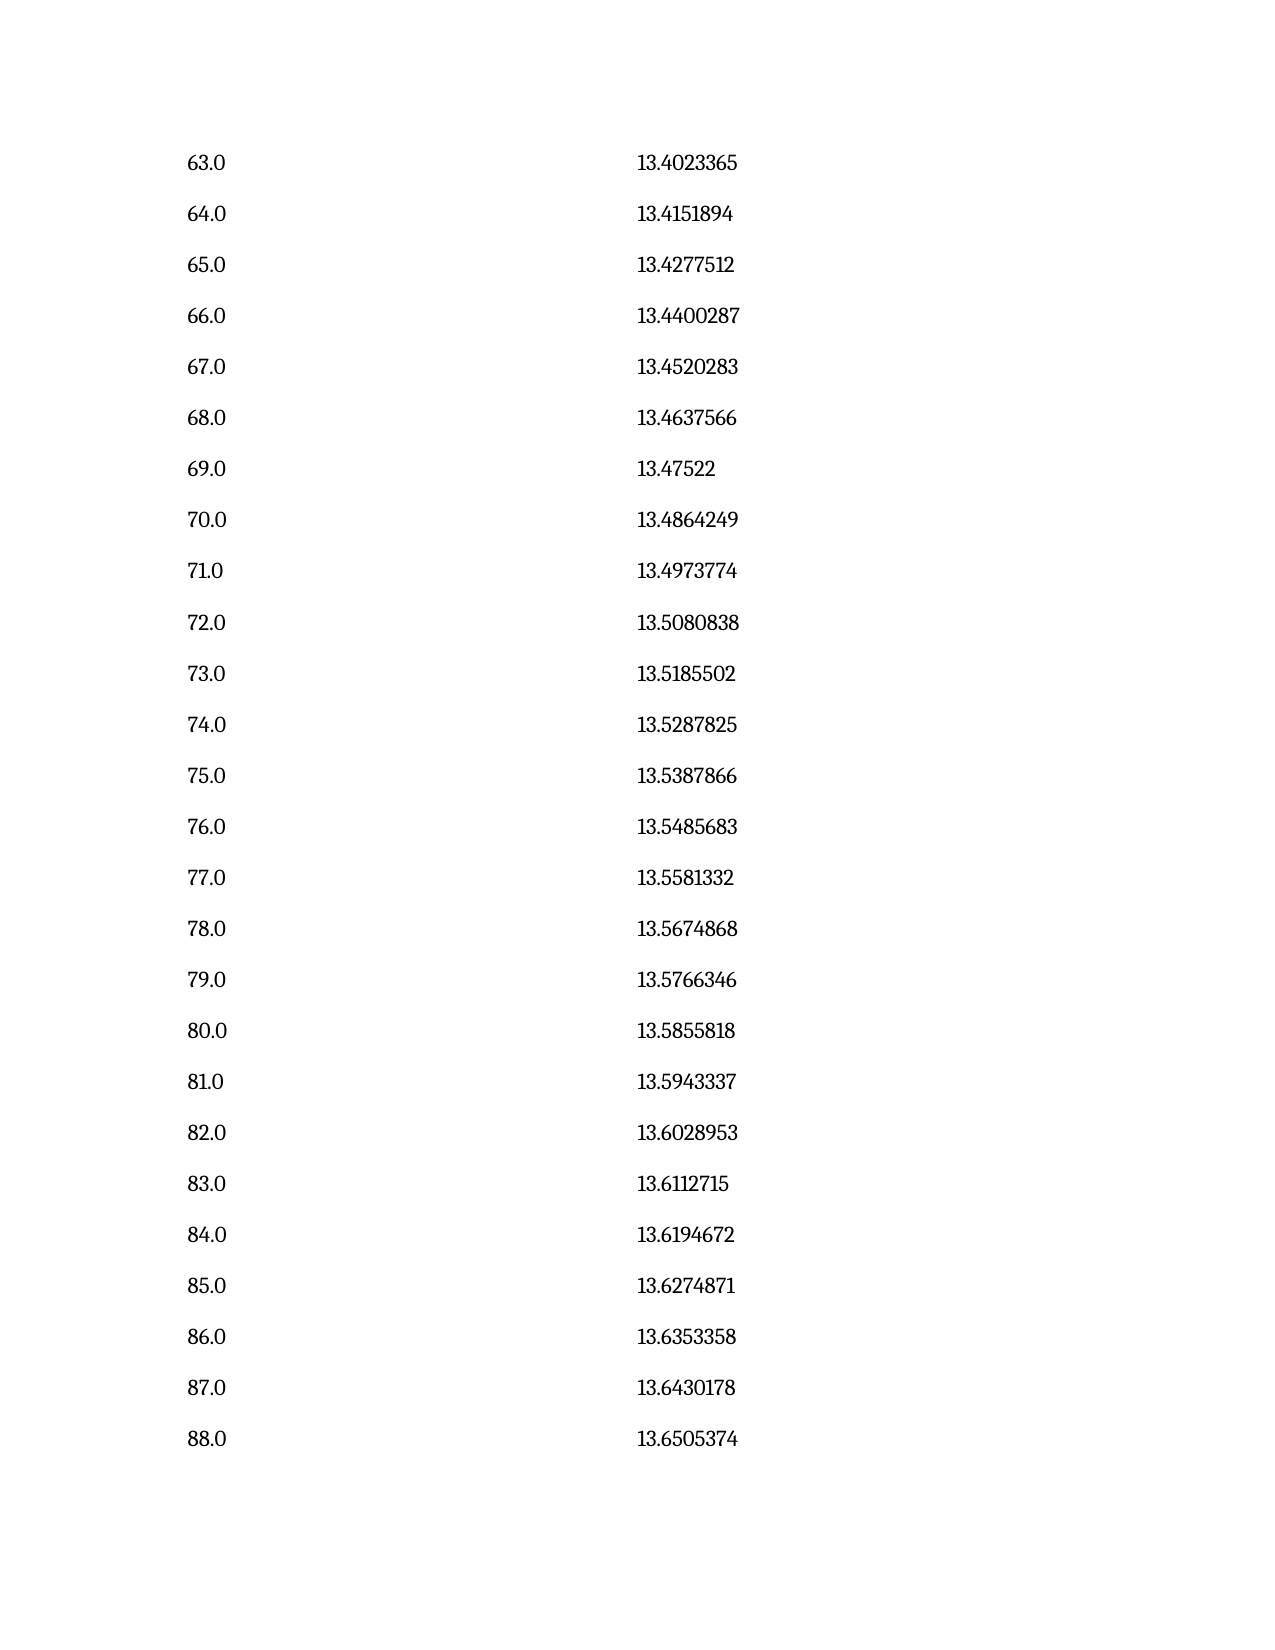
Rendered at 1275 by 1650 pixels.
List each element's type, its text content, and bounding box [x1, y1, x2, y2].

table_cell 76.0 [176, 814, 626, 864]
table_cell 65.0 [176, 252, 626, 303]
table_cell 13.4637566 [626, 405, 1076, 456]
table_cell 13.6194672 [626, 1222, 1076, 1273]
table_cell 85.0 [176, 1273, 626, 1324]
table_cell 13.5581332 [626, 865, 1076, 916]
table_cell 77.0 [176, 865, 626, 916]
table_cell 68.0 [176, 405, 626, 456]
table_cell 79.0 [176, 967, 626, 1018]
table_cell 13.4520283 [626, 354, 1076, 405]
table_cell 13.6028953 [626, 1120, 1076, 1171]
table_cell 13.5674868 [626, 916, 1076, 967]
table_cell 13.5855818 [626, 1018, 1076, 1069]
table_cell 78.0 [176, 916, 626, 967]
table_cell 73.0 [176, 660, 626, 711]
table_cell 84.0 [176, 1222, 626, 1273]
table_cell 13.47522 [626, 456, 1076, 507]
table_cell 13.4973774 [626, 558, 1076, 609]
table_cell 13.4151894 [626, 201, 1076, 252]
table_cell 13.5387866 [626, 763, 1076, 813]
table_cell 74.0 [176, 711, 626, 762]
table_cell 64.0 [176, 201, 626, 252]
table_cell 87.0 [176, 1375, 626, 1426]
table_cell 13.5080838 [626, 609, 1076, 660]
table_cell 83.0 [176, 1171, 626, 1222]
table_cell 13.5185502 [626, 660, 1076, 711]
table_cell 72.0 [176, 609, 626, 660]
table_cell 69.0 [176, 456, 626, 507]
table_cell 13.6112715 [626, 1171, 1076, 1222]
table_cell 80.0 [176, 1018, 626, 1069]
table_cell 13.5287825 [626, 711, 1076, 762]
table_cell 13.6353358 [626, 1324, 1076, 1375]
table_cell 13.4277512 [626, 252, 1076, 303]
table_cell 13.4400287 [626, 303, 1076, 354]
table_cell 71.0 [176, 558, 626, 609]
table_cell 66.0 [176, 303, 626, 354]
table_cell 13.6505374 [626, 1426, 1076, 1477]
table_cell 81.0 [176, 1069, 626, 1120]
table_cell 13.4864249 [626, 507, 1076, 558]
table_cell 88.0 [176, 1426, 626, 1477]
table_cell 13.5766346 [626, 967, 1076, 1018]
table_cell 67.0 [176, 354, 626, 405]
table_cell 13.6430178 [626, 1375, 1076, 1426]
table_cell 70.0 [176, 507, 626, 558]
table_cell 86.0 [176, 1324, 626, 1375]
table_cell 13.5943337 [626, 1069, 1076, 1120]
table_cell 13.4023365 [626, 150, 1076, 201]
table_cell 13.6274871 [626, 1273, 1076, 1324]
table_cell 82.0 [176, 1120, 626, 1171]
table_cell 13.5485683 [626, 814, 1076, 864]
table_cell 75.0 [176, 763, 626, 813]
table_cell 63.0 [176, 150, 626, 201]
